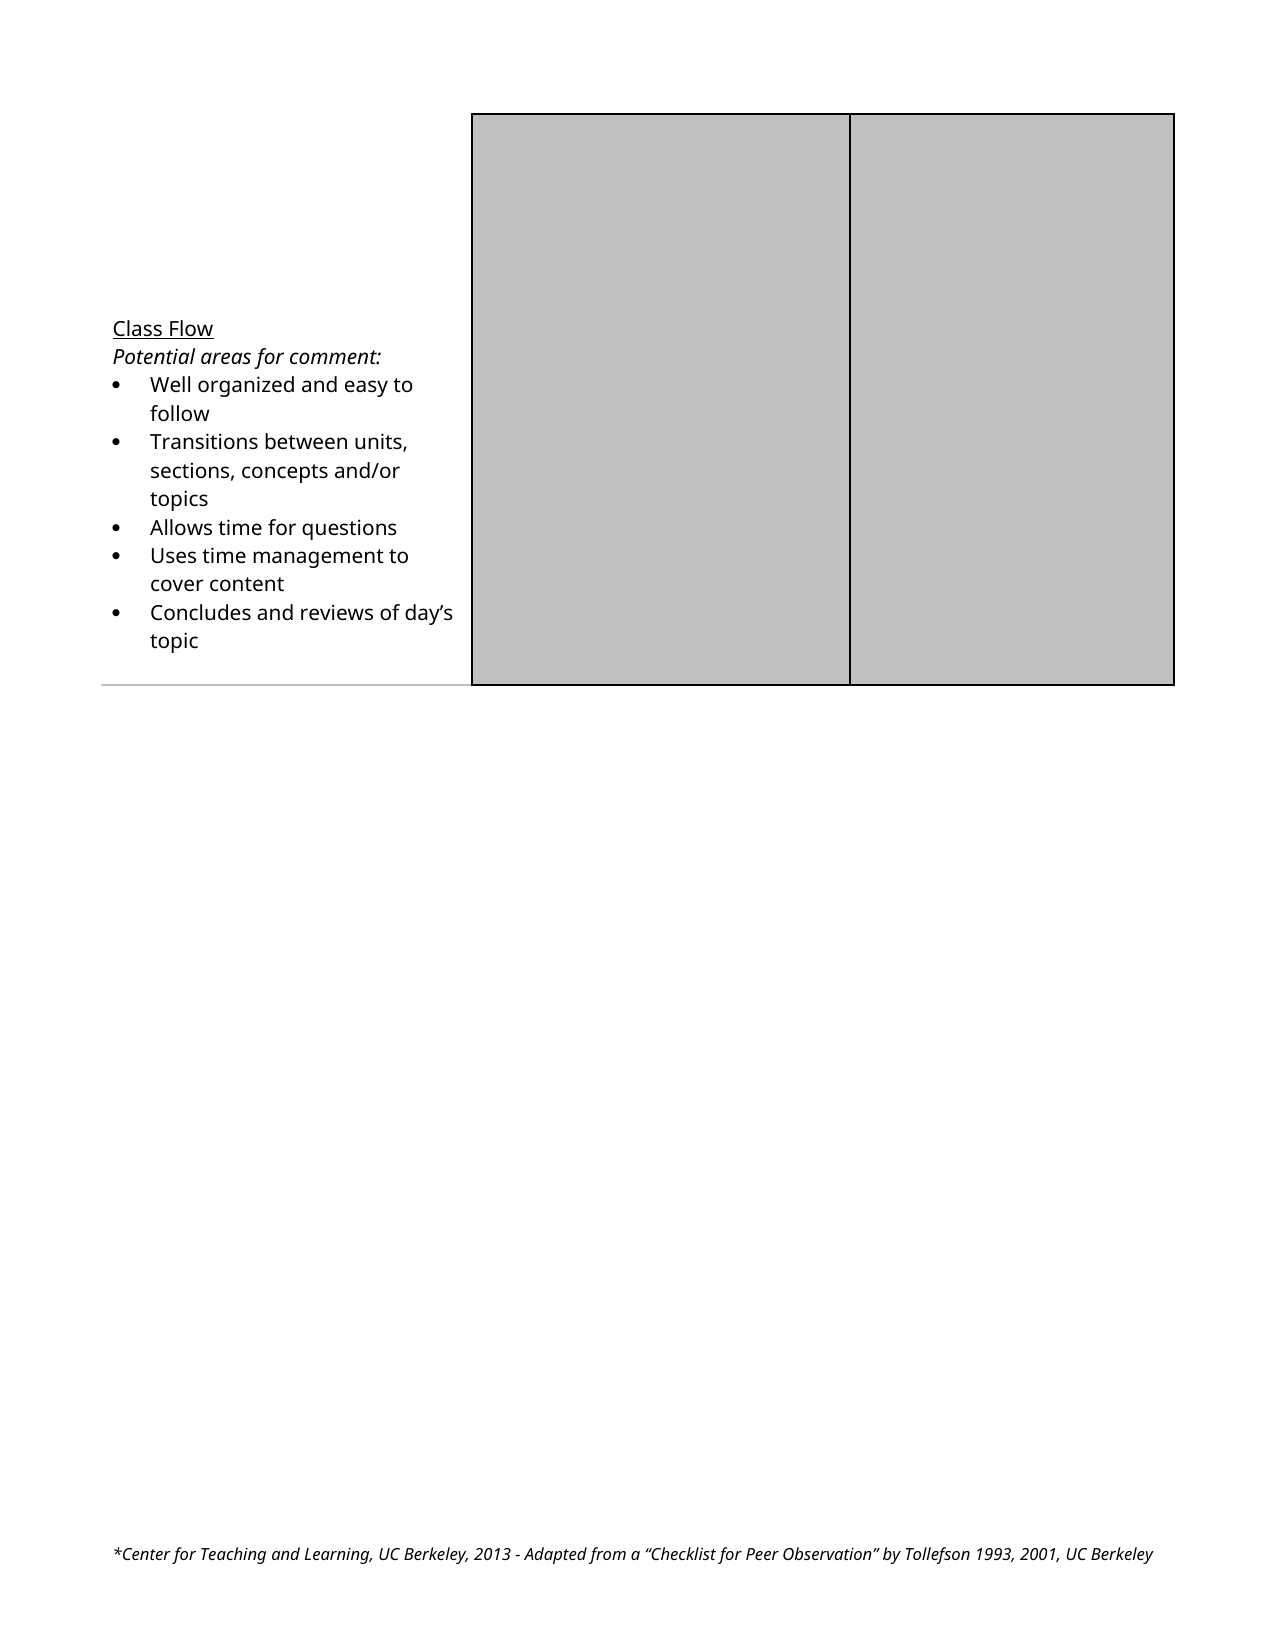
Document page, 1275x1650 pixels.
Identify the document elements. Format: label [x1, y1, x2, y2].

table_cell [473, 115, 849, 684]
table_cell [101, 113, 471, 684]
table_cell [851, 115, 1173, 684]
